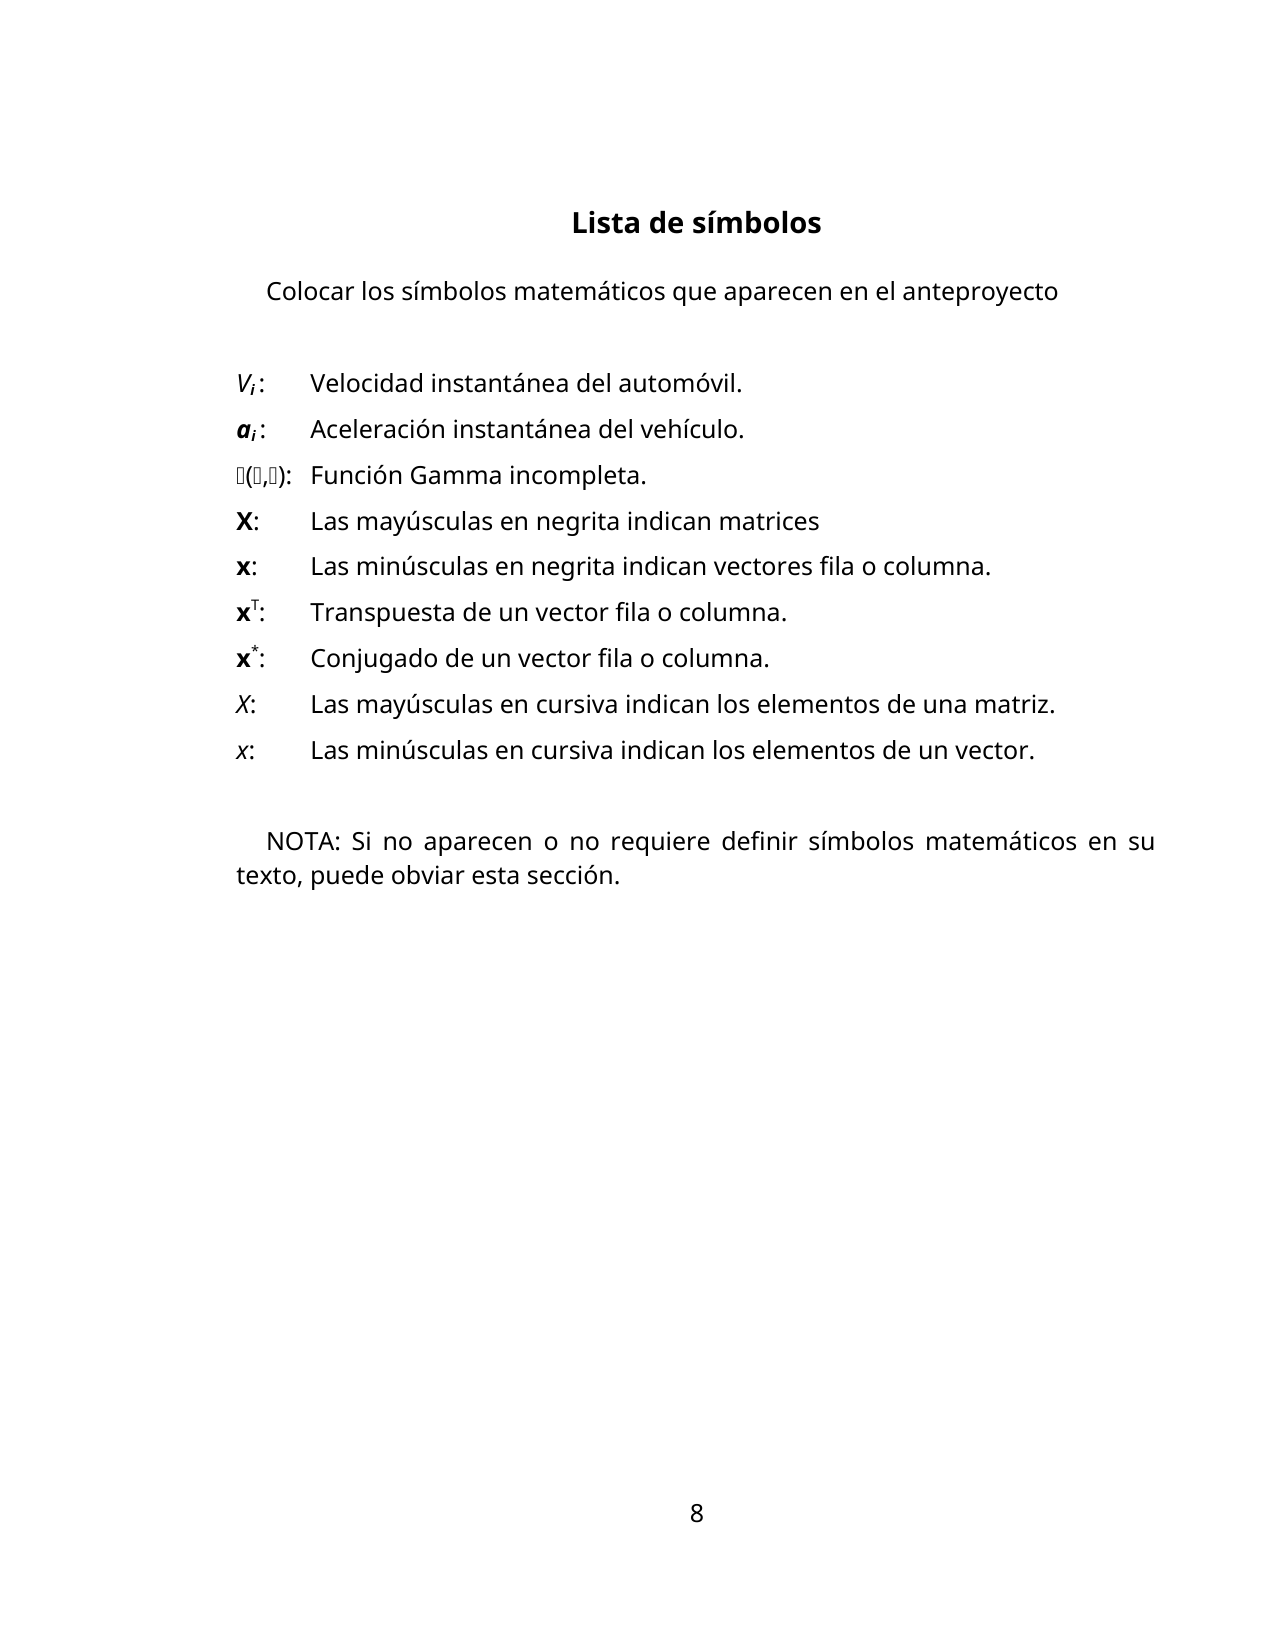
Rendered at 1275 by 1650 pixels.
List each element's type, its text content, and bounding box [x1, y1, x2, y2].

text Vi : Velocidad instantánea del automóvil. [236, 366, 1181, 399]
text NOTA: Si no aparecen o no requiere definir símbolos matemáticos en su texto, puede obviar esta sección. [236, 824, 1157, 891]
text x*: Conjugado de un vector fila o columna. [236, 641, 1181, 674]
text Colocar los símbolos matemáticos que aparecen en el anteproyecto [236, 274, 1157, 307]
text ai : Aceleración instantánea del vehículo. [236, 412, 1181, 445]
text (,): Función Gamma incompleta. [236, 457, 1181, 491]
text X: Las mayúsculas en negrita indican matrices [236, 503, 1181, 537]
text X: Las mayúsculas en cursiva indican los elementos de una matriz. [236, 687, 1181, 720]
text x: Las minúsculas en negrita indican vectores fila o columna. [236, 549, 1181, 582]
subtitle Lista de símbolos [236, 202, 1157, 242]
text x: Las minúsculas en cursiva indican los elementos de un vector. [236, 732, 1181, 766]
text xT: Transpuesta de un vector fila o columna. [236, 595, 1181, 628]
